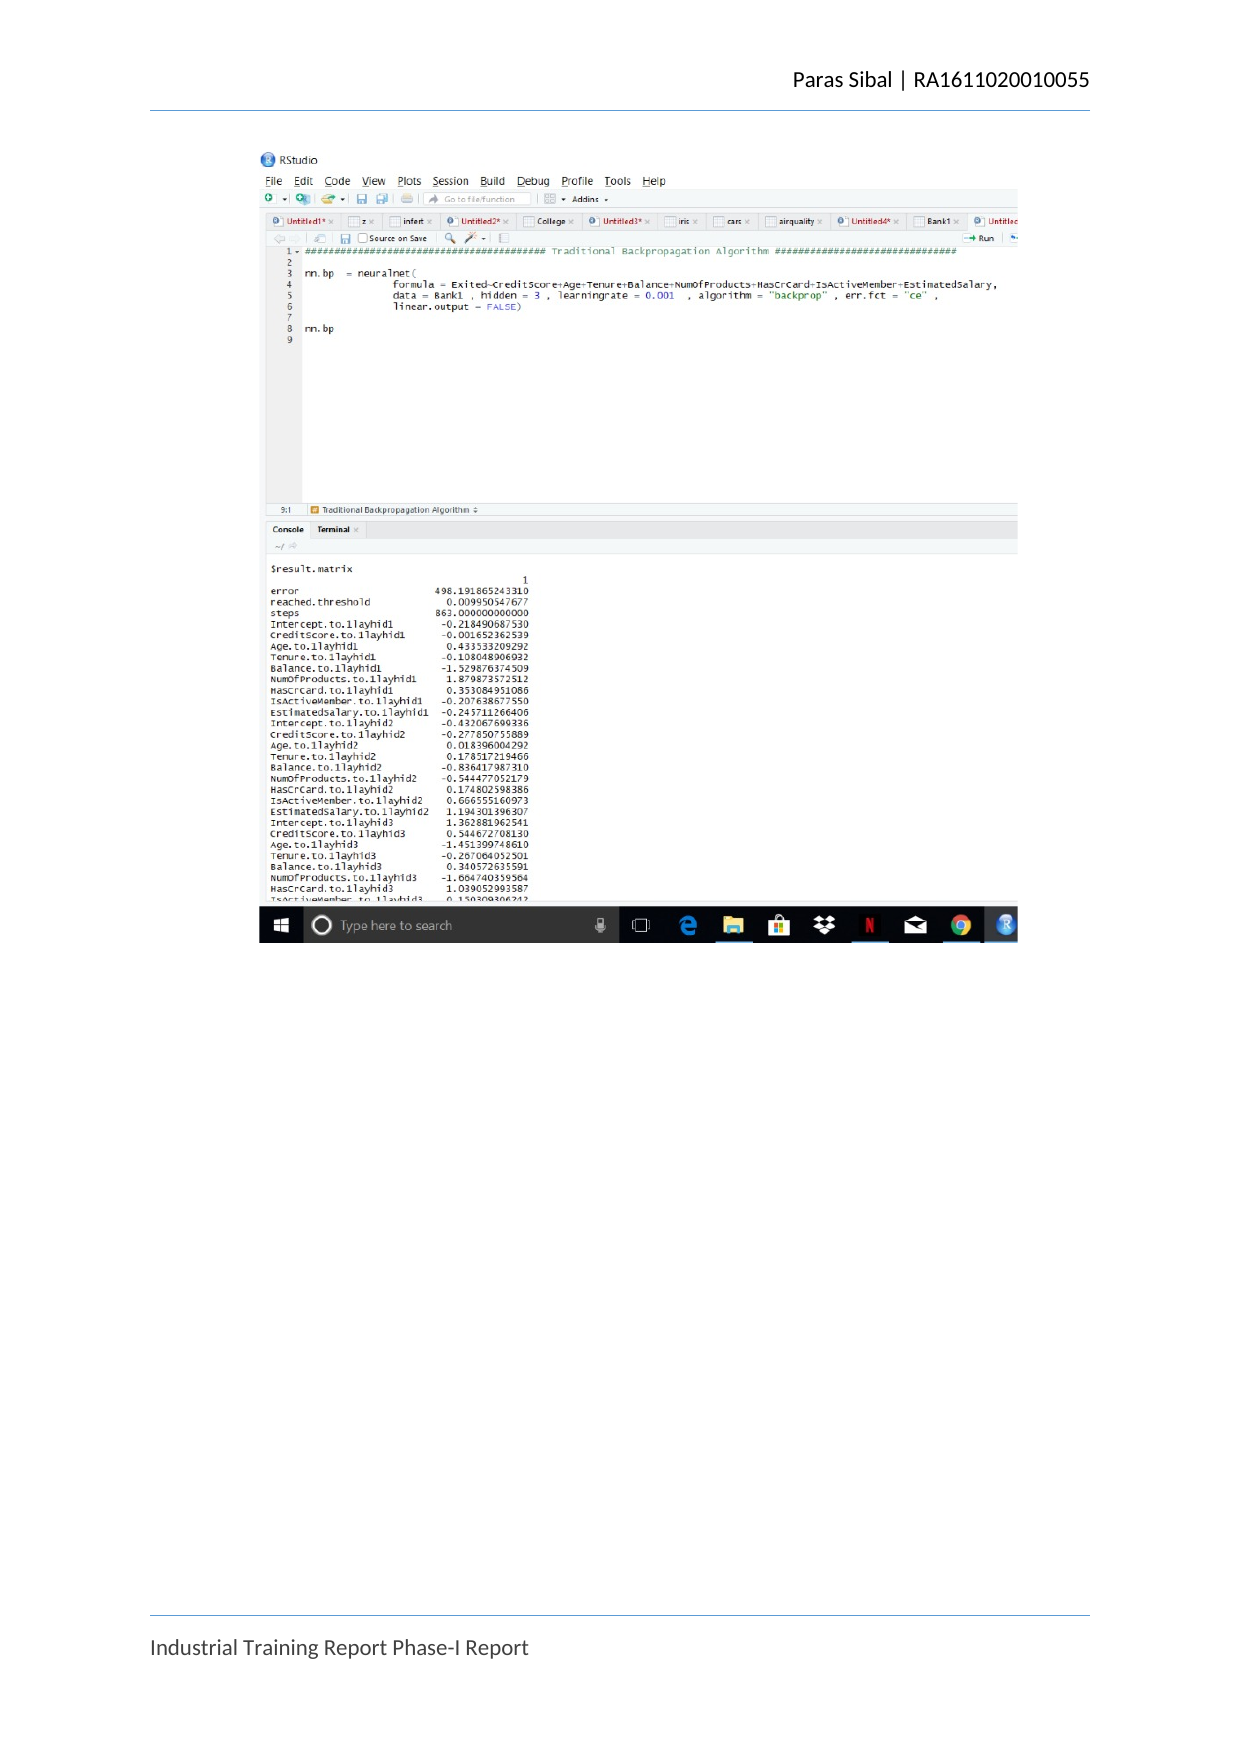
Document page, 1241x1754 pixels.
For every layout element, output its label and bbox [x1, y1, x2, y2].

picture [259, 150, 1018, 943]
